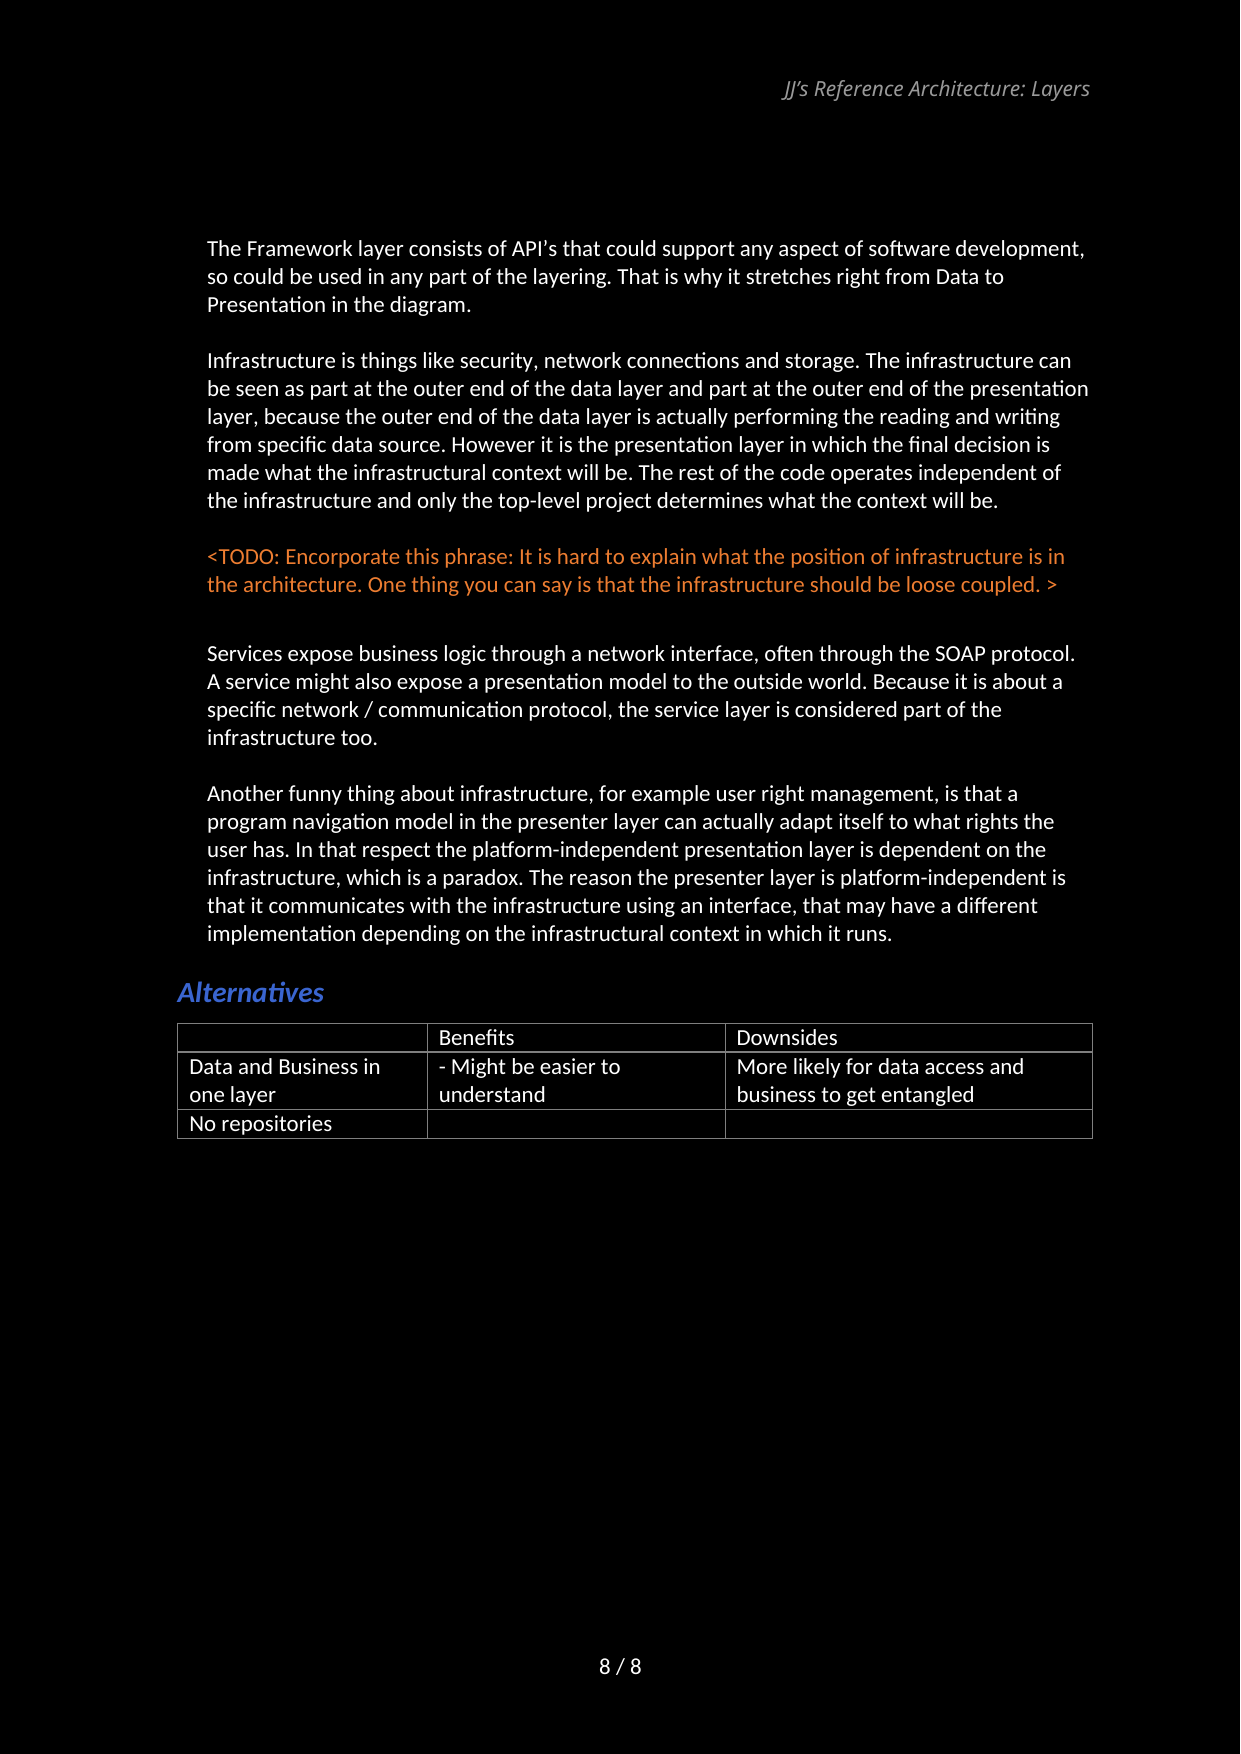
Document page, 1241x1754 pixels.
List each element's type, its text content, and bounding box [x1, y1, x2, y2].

table_header [178, 1024, 427, 1051]
subtitle Alternatives [177, 974, 1092, 1010]
text Another funny thing about infrastructure, for example user right management, is that a program navigation model in the presenter layer can actually adapt itself to what rights the user has. In that respect the platform-independent presentation layer is dependent on the infrastructure, which is a paradox. The reason the presenter layer is platform-independent is that it communicates with the infrastructure using an interface, that may have a different implementation depending on the infrastructural context in which it runs. [207, 779, 1092, 947]
text <TODO: Encorporate this phrase: It is hard to explain what the position of infrastructure is in the architecture. One thing you can say is that the infrastructure should be loose coupled. > [207, 542, 1092, 598]
table_cell More likely for data access and business to get entangled [726, 1053, 1092, 1108]
text Infrastructure is things like security, network connections and storage. The infrastructure can be seen as part at the outer end of the data layer and part at the outer end of the presentation layer, because the outer end of the data layer is actually performing the reading and writing from specific data source. However it is the presentation layer in which the final decision is made what the infrastructural context will be. The rest of the code operates independent of the infrastructure and only the top-level project determines what the context will be. [207, 346, 1092, 514]
text The Framework layer consists of API’s that could support any aspect of software development, so could be used in any part of the layering. That is why it stretches right from Data to Presentation in the diagram. [207, 234, 1092, 318]
table_cell Data and Business in one layer [178, 1053, 427, 1108]
table_cell [726, 1110, 1092, 1138]
table_cell [428, 1110, 725, 1138]
table_header Downsides [726, 1024, 1092, 1051]
table_cell No repositories [178, 1110, 427, 1138]
text Services expose business logic through a network interface, often through the SOAP protocol. A service might also expose a presentation model to the outside world. Because it is about a specific network / communication protocol, the service layer is considered part of the infrastructure too. [207, 639, 1092, 751]
table_header Benefits [428, 1024, 725, 1051]
table_cell - Might be easier to understand [428, 1053, 725, 1108]
